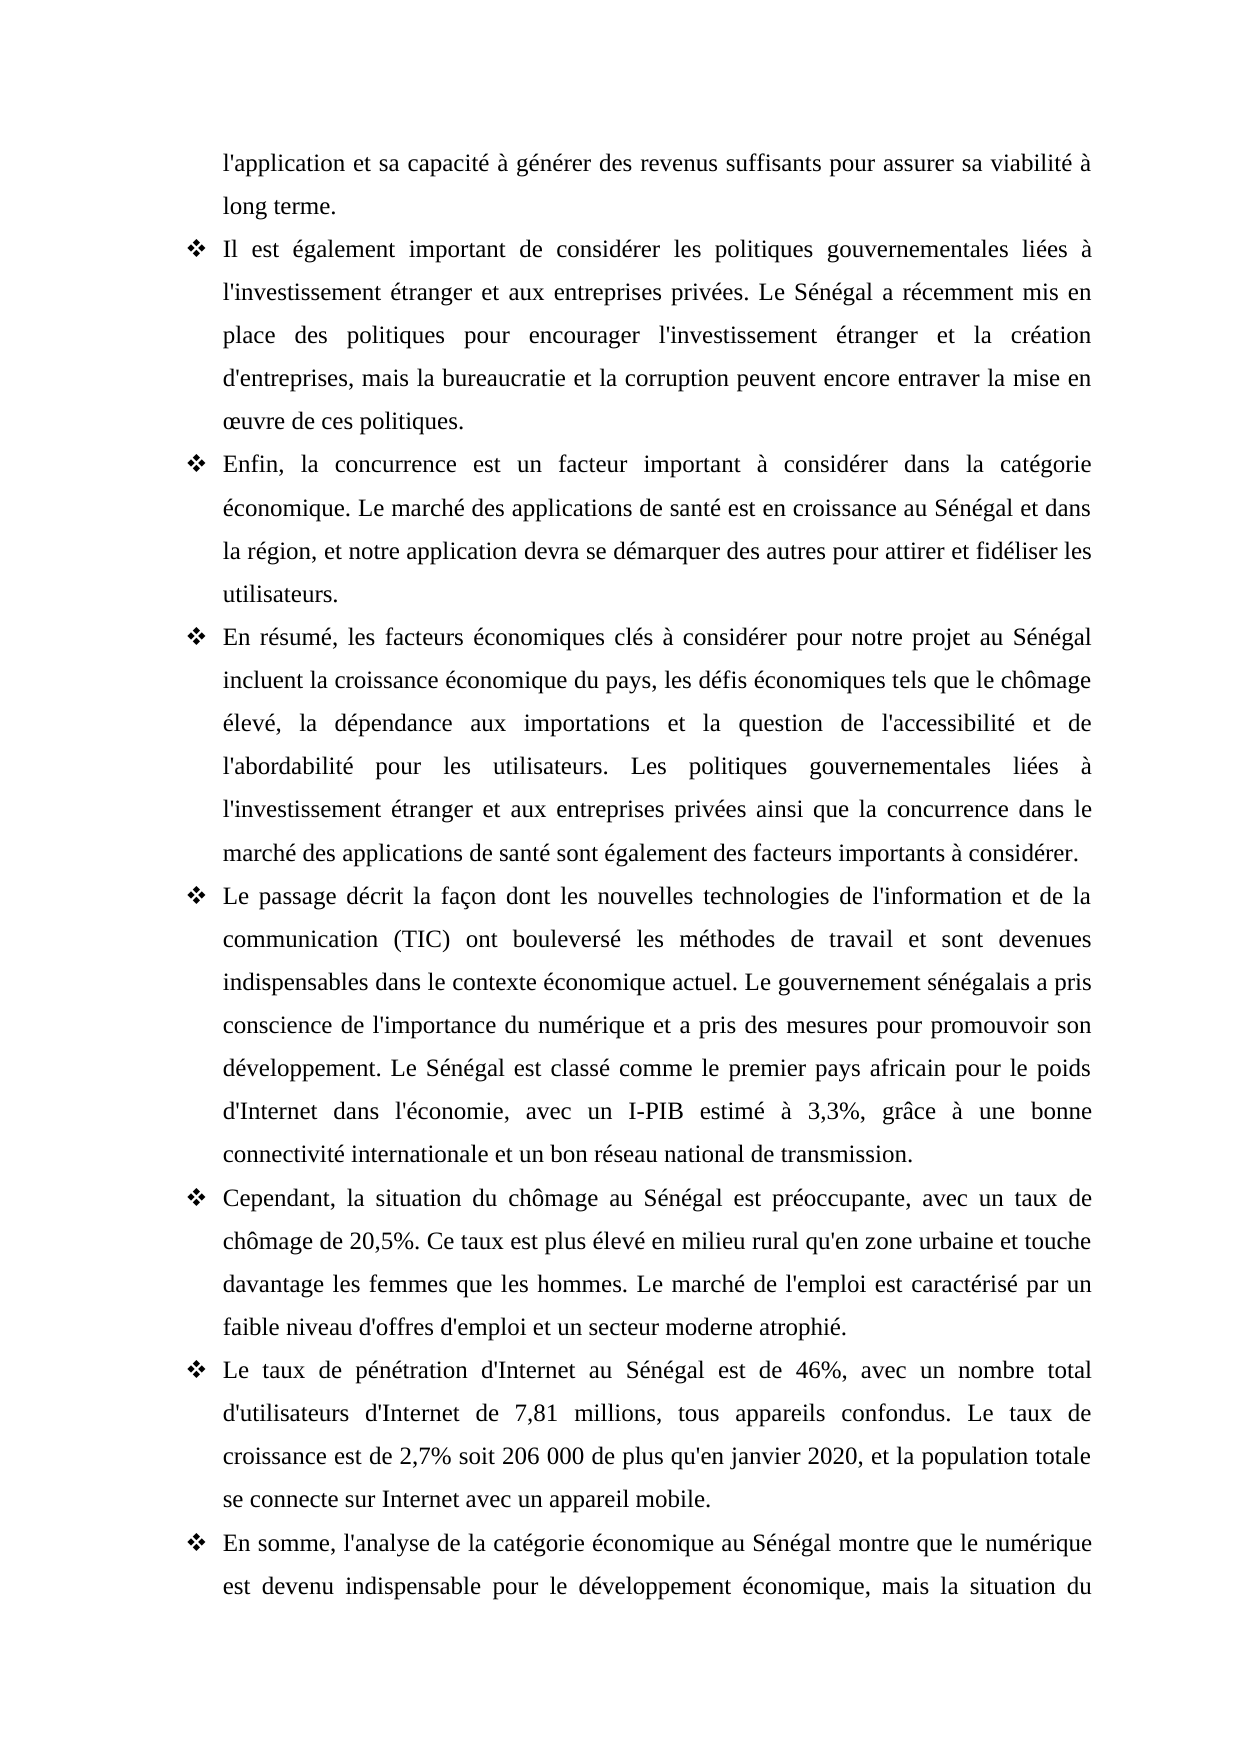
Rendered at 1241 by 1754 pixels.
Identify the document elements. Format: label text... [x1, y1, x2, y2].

list En résumé, les facteurs économiques clés à considérer pour notre projet au Sénégal incluent la croissance économique du pays, les défis économiques tels que le chômage élevé, la dépendance aux importations et la question de l'accessibilité et de l'abordabilité pour les utilisateurs. Les politiques gouvernementales liées à l'investissement étranger et aux entreprises privées ainsi que la concurrence dans le marché des applications de santé sont également des facteurs importants à considérer. [185, 622, 1093, 866]
list Le passage décrit la façon dont les nouvelles technologies de l'information et de la communication (TIC) ont bouleversé les méthodes de travail et sont devenues indispensables dans le contexte économique actuel. Le gouvernement sénégalais a pris conscience de l'importance du numérique et a pris des mesures pour promouvoir son développement. Le Sénégal est classé comme le premier pays africain pour le poids d'Internet dans l'économie, avec un I-PIB estimé à 3,3%, grâce à une bonne connectivité internationale et un bon réseau national de transmission. [185, 881, 1093, 1168]
list Le taux de pénétration d'Internet au Sénégal est de 46%, avec un nombre total d'utilisateurs d'Internet de 7,81 millions, tous appareils confondus. Le taux de croissance est de 2,7% soit 206 000 de plus qu'en janvier 2020, et la population totale se connecte sur Internet avec un appareil mobile. [185, 1355, 1093, 1513]
list Enfin, la concurrence est un facteur important à considérer dans la catégorie économique. Le marché des applications de santé est en croissance au Sénégal et dans la région, et notre application devra se démarquer des autres pour attirer et fidéliser les utilisateurs. [185, 449, 1093, 608]
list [185, 148, 1093, 219]
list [185, 1528, 1093, 1599]
list Cependant, la situation du chômage au Sénégal est préoccupante, avec un taux de chômage de 20,5%. Ce taux est plus élevé en milieu rural qu'en zone urbaine et touche davantage les femmes que les hommes. Le marché de l'emploi est caractérisé par un faible niveau d'offres d'emploi et un secteur moderne atrophié. [185, 1183, 1093, 1341]
list Il est également important de considérer les politiques gouvernementales liées à l'investissement étranger et aux entreprises privées. Le Sénégal a récemment mis en place des politiques pour encourager l'investissement étranger et la création d'entreprises, mais la bureaucratie et la corruption peuvent encore entraver la mise en œuvre de ces politiques. [185, 234, 1093, 435]
